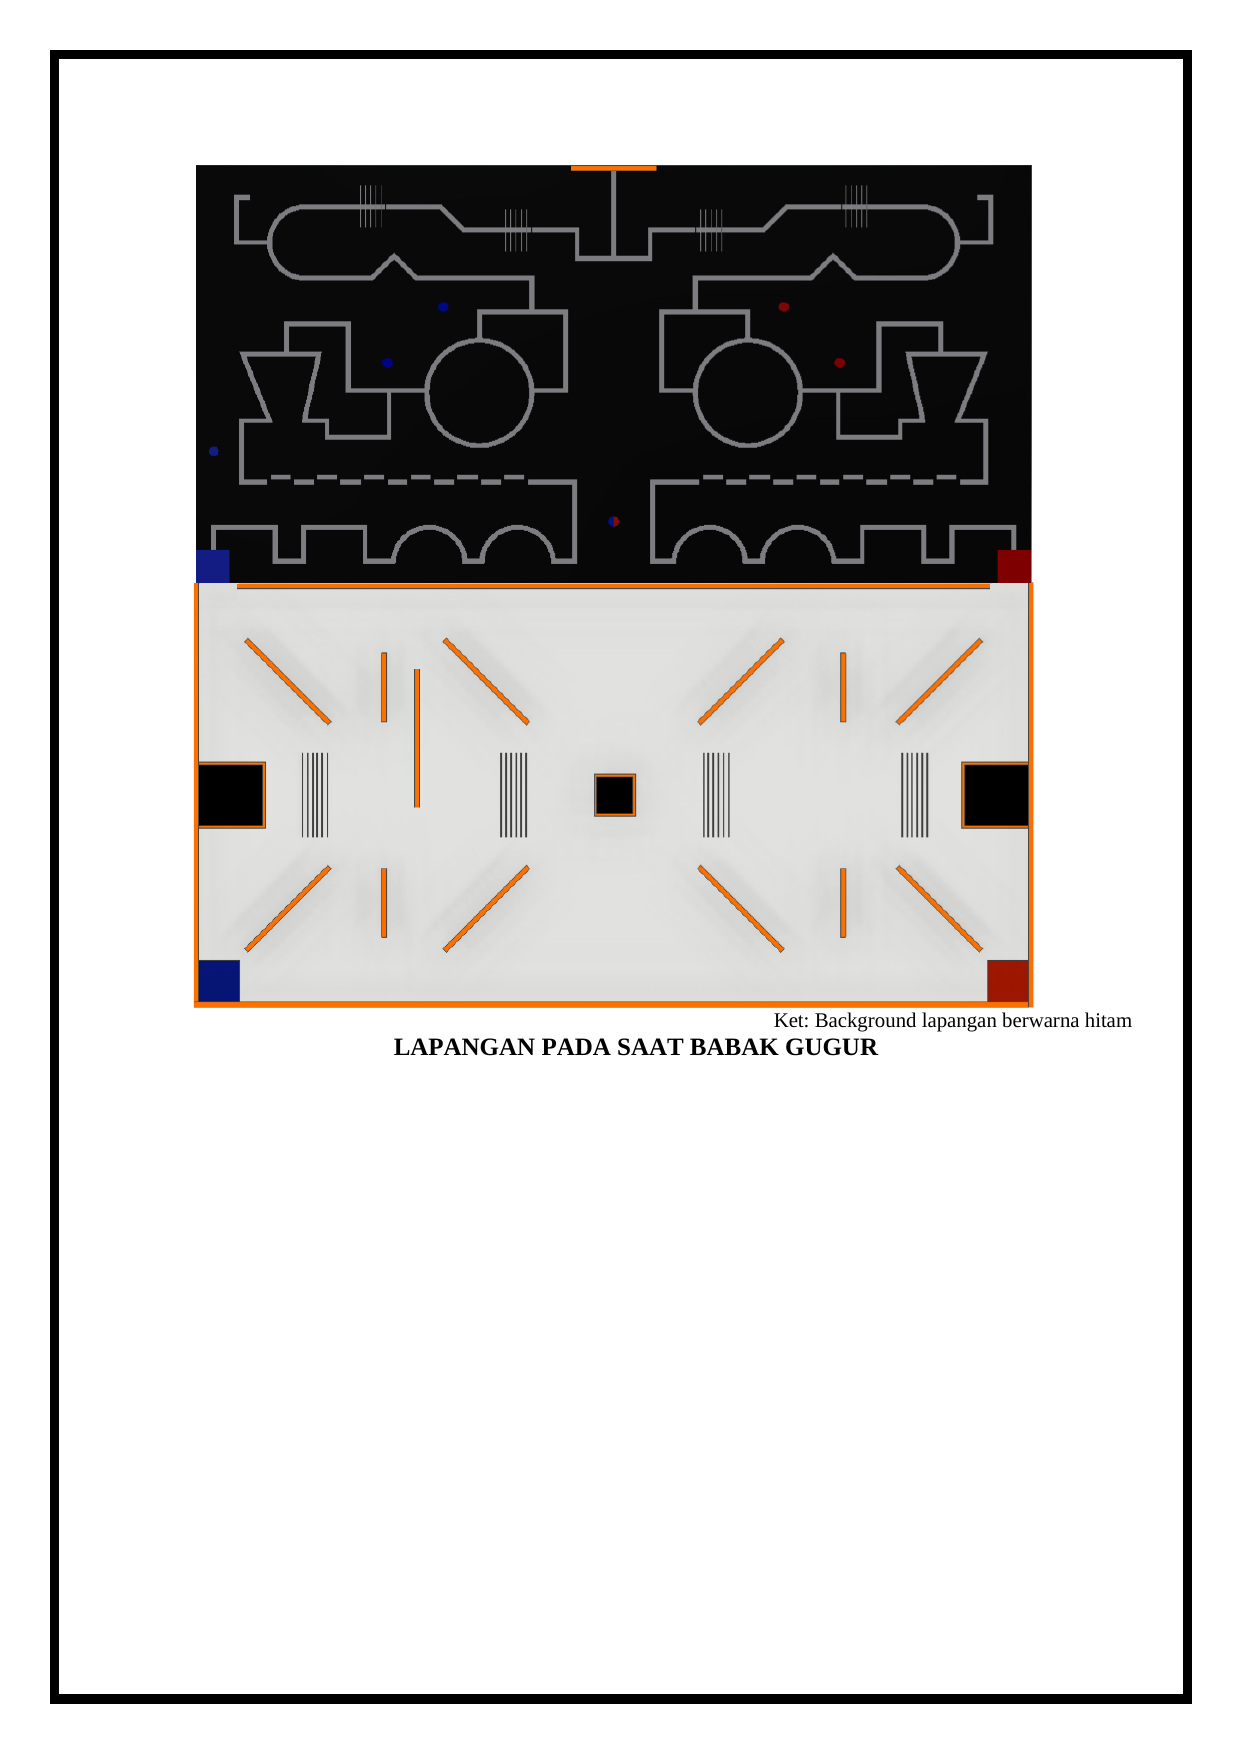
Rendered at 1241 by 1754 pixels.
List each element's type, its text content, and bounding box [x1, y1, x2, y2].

picture [193, 164, 1034, 1008]
text LAPANGAN PADA SAAT BABAK GUGUR [337, 1032, 934, 1060]
text Ket: Background lapangan berwarna hitam [644, 1008, 1183, 1032]
